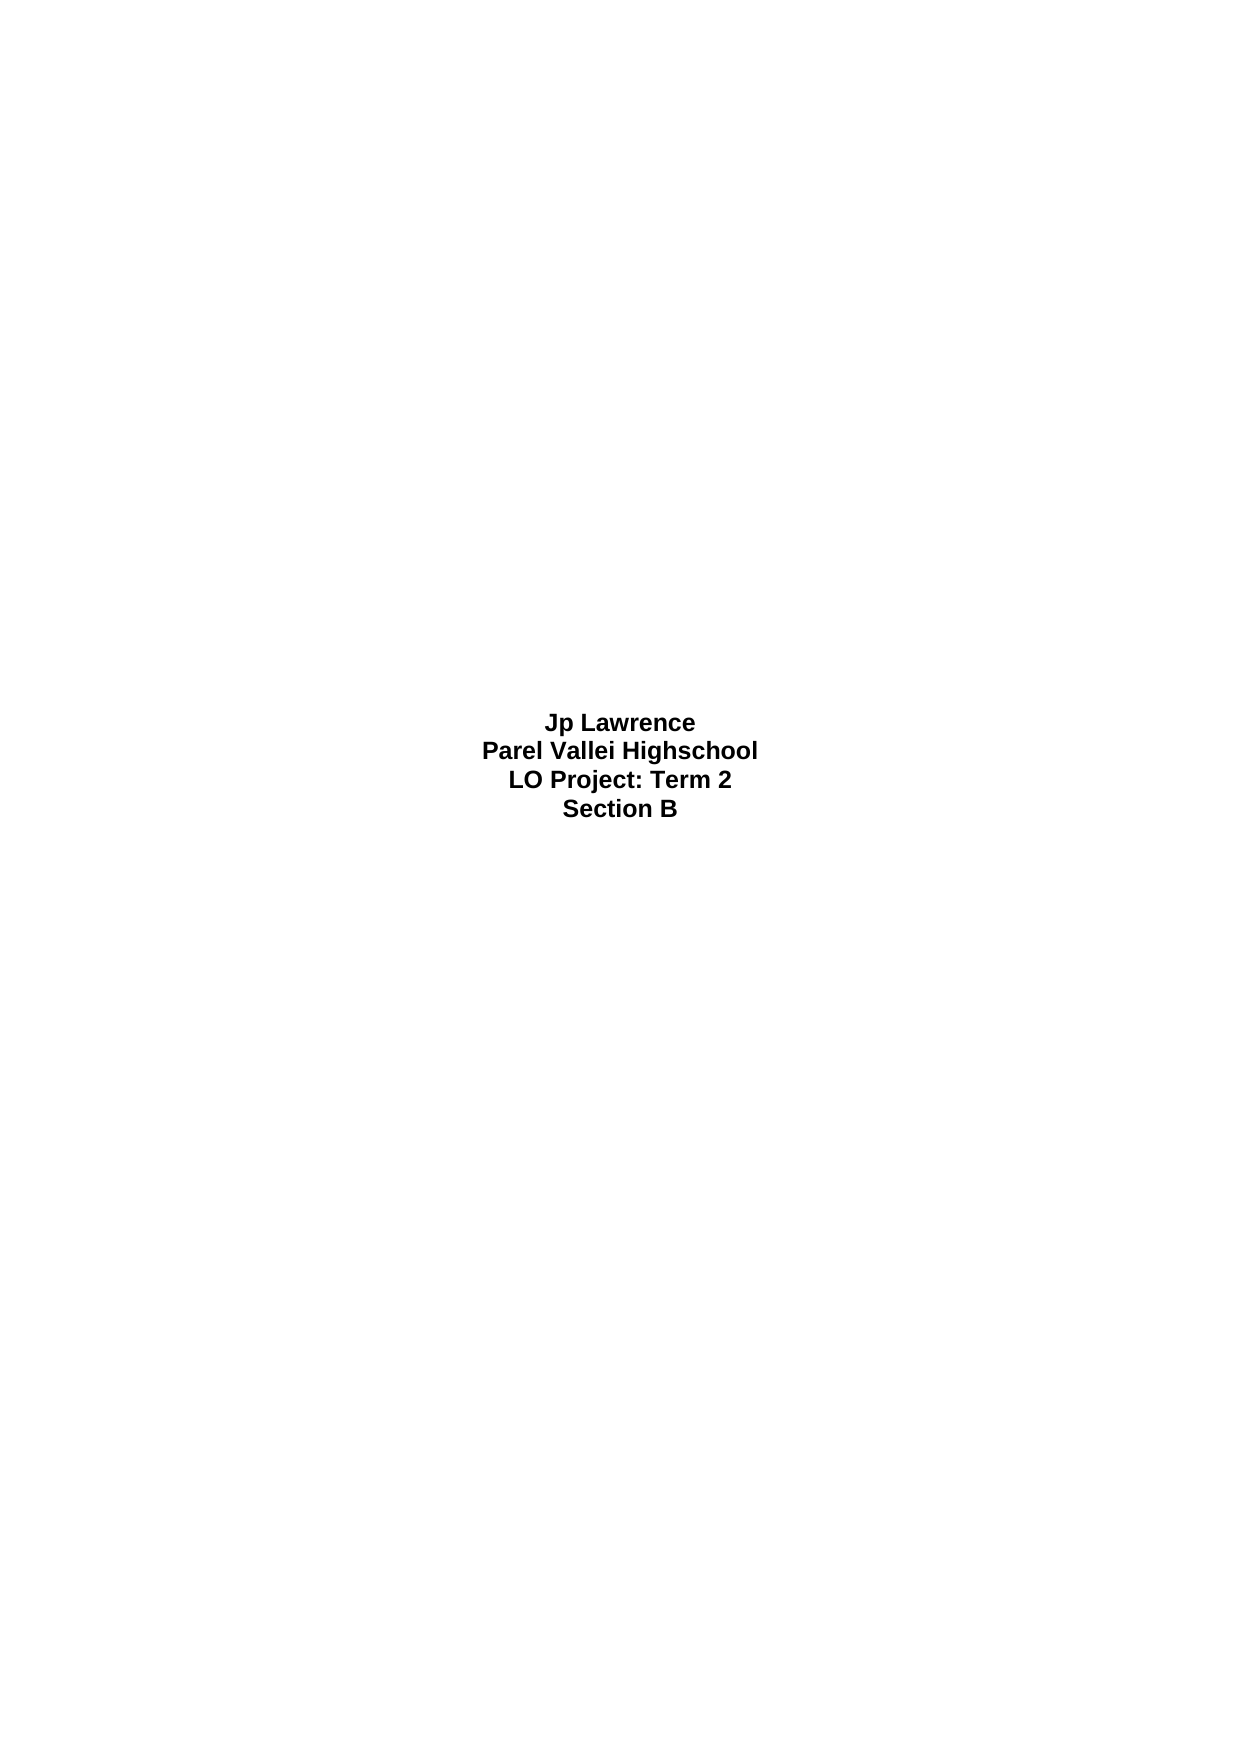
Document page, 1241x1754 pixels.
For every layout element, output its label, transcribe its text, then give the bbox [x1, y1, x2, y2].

text LO Project: Term 2 [75, 765, 1165, 794]
text Parel Vallei Highschool [75, 736, 1165, 765]
text Section B [75, 794, 1165, 822]
text Jp Lawrence [75, 707, 1165, 736]
